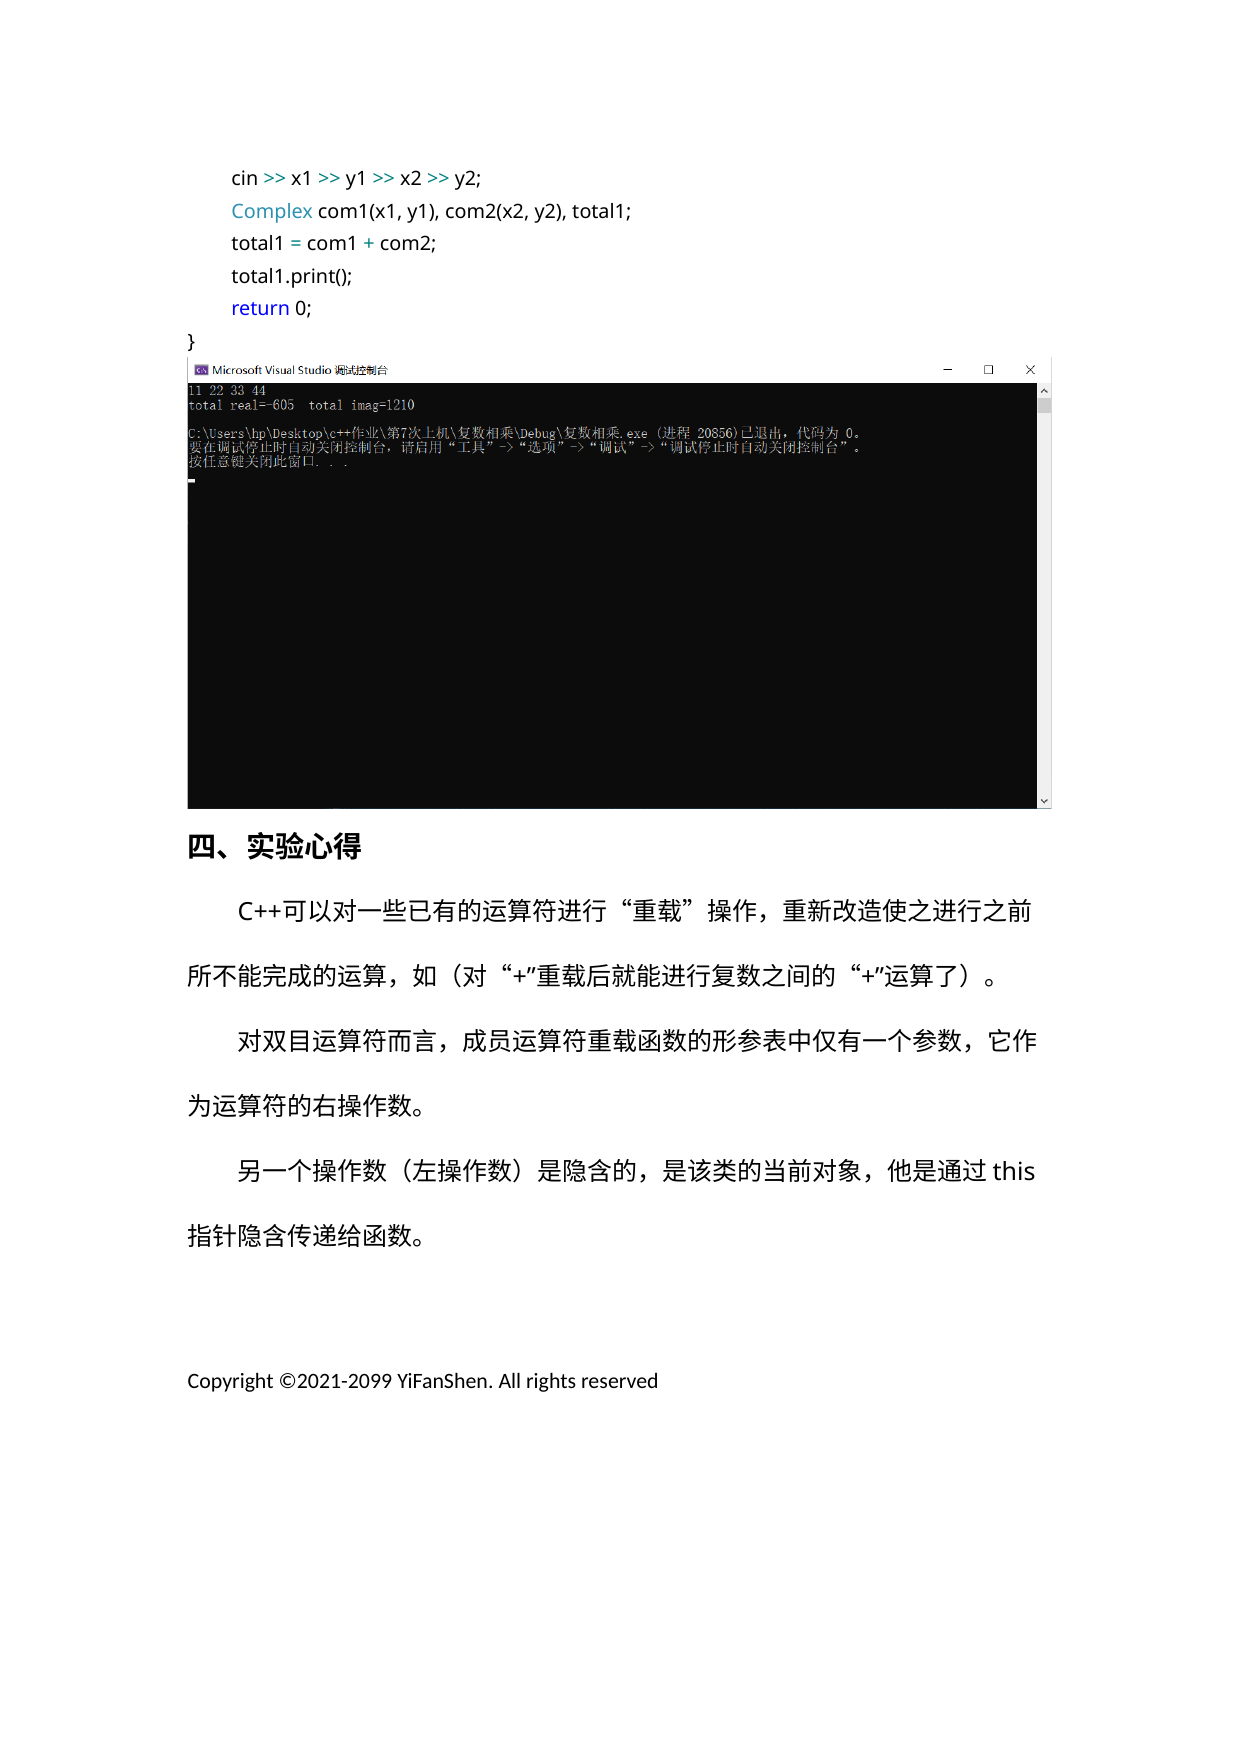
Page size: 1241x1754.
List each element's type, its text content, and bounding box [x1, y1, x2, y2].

list C++可以对一些已有的运算符进行“重载”操作，重新改造使之进行之前所不能完成的运算，如（对“+”重载后就能进行复数之间的“+”运算了）。 [187, 877, 1053, 1007]
list 对双目运算符而言，成员运算符重载函数的形参表中仅有一个参数，它作为运算符的右操作数。 [187, 1007, 1053, 1137]
text cin >> x1 >> y1 >> x2 >> y2; [187, 162, 1053, 194]
text } [187, 324, 1053, 357]
text total1.print(); [187, 259, 1053, 292]
list 另一个操作数（左操作数）是隐含的，是该类的当前对象，他是通过this指针隐含传递给函数。 [187, 1137, 1053, 1267]
text Complex com1(x1, y1), com2(x2, y2), total1; [187, 194, 1053, 227]
list Copyright ©2021-2099 YiFanShen. All rights reserved [187, 1364, 1053, 1397]
text return 0; [187, 292, 1053, 324]
list 四、实验心得 [187, 812, 1053, 877]
picture [187, 357, 1052, 809]
text total1 = com1 + com2; [187, 227, 1053, 259]
